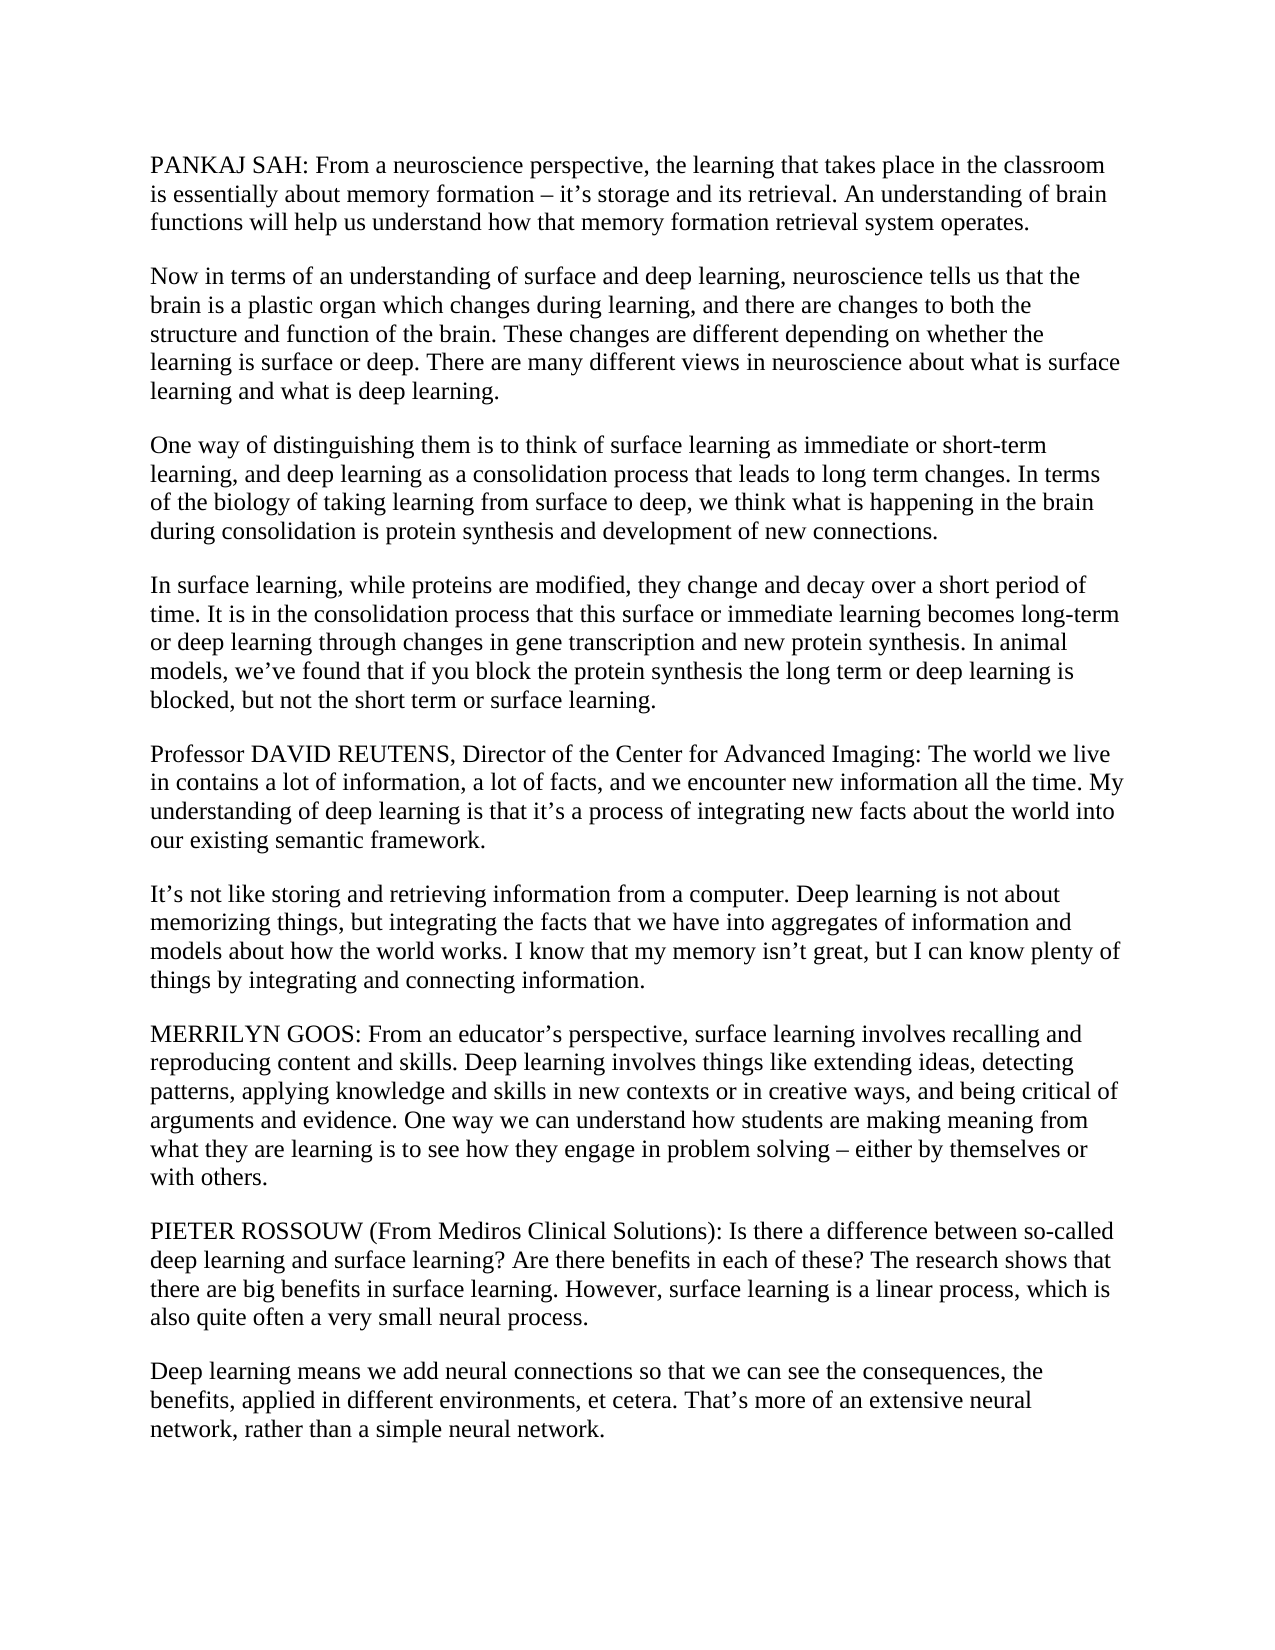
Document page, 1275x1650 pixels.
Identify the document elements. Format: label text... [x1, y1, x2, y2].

text It’s not like storing and retrieving information from a computer. Deep learning is not about memorizing things, but integrating the facts that we have into aggregates of information and models about how the world works. I know that my memory isn’t great, but I can know plenty of things by integrating and connecting information. [150, 879, 1125, 994]
text One way of distinguishing them is to think of surface learning as immediate or short-term learning, and deep learning as a consolidation process that leads to long term changes. In terms of the biology of taking learning from surface to deep, we think what is happening in the brain during consolidation is protein synthesis and development of new connections. [150, 430, 1125, 545]
text MERRILYN GOOS: From an educator’s perspective, surface learning involves recalling and reproducing content and skills. Deep learning involves things like extending ideas, detecting patterns, applying knowledge and skills in new contexts or in creative ways, and being critical of arguments and evidence. One way we can understand how students are making meaning from what they are learning is to see how they engage in problem solving – either by themselves or with others. [150, 1019, 1125, 1191]
text PANKAJ SAH: From a neuroscience perspective, the learning that takes place in the classroom is essentially about memory formation – it’s storage and its retrieval. An understanding of brain functions will help us understand how that memory formation retrieval system operates. [150, 150, 1125, 236]
text PIETER ROSSOUW (From Mediros Clinical Solutions): Is there a difference between so-called deep learning and surface learning? Are there benefits in each of these? The research shows that there are big benefits in surface learning. However, surface learning is a linear process, which is also quite often a very small neural process. [150, 1216, 1125, 1331]
text In surface learning, while proteins are modified, they change and decay over a short period of time. It is in the consolidation process that this surface or immediate learning becomes long-term or deep learning through changes in gene transcription and new protein synthesis. In animal models, we’ve found that if you block the protein synthesis the long term or deep learning is blocked, but not the short term or surface learning. [150, 570, 1125, 714]
text Now in terms of an understanding of surface and deep learning, neuroscience tells us that the brain is a plastic organ which changes during learning, and there are changes to both the structure and function of the brain. These changes are different depending on whether the learning is surface or deep. There are many different views in neuroscience about what is surface learning and what is deep learning. [150, 261, 1125, 405]
text Deep learning means we add neural connections so that we can see the consequences, the benefits, applied in different environments, et cetera. That’s more of an extensive neural network, rather than a simple neural network. [150, 1356, 1125, 1442]
text Professor DAVID REUTENS, Director of the Center for Advanced Imaging: The world we live in contains a lot of information, a lot of facts, and we encounter new information all the time. My understanding of deep learning is that it’s a process of integrating new facts about the world into our existing semantic framework. [150, 739, 1125, 854]
